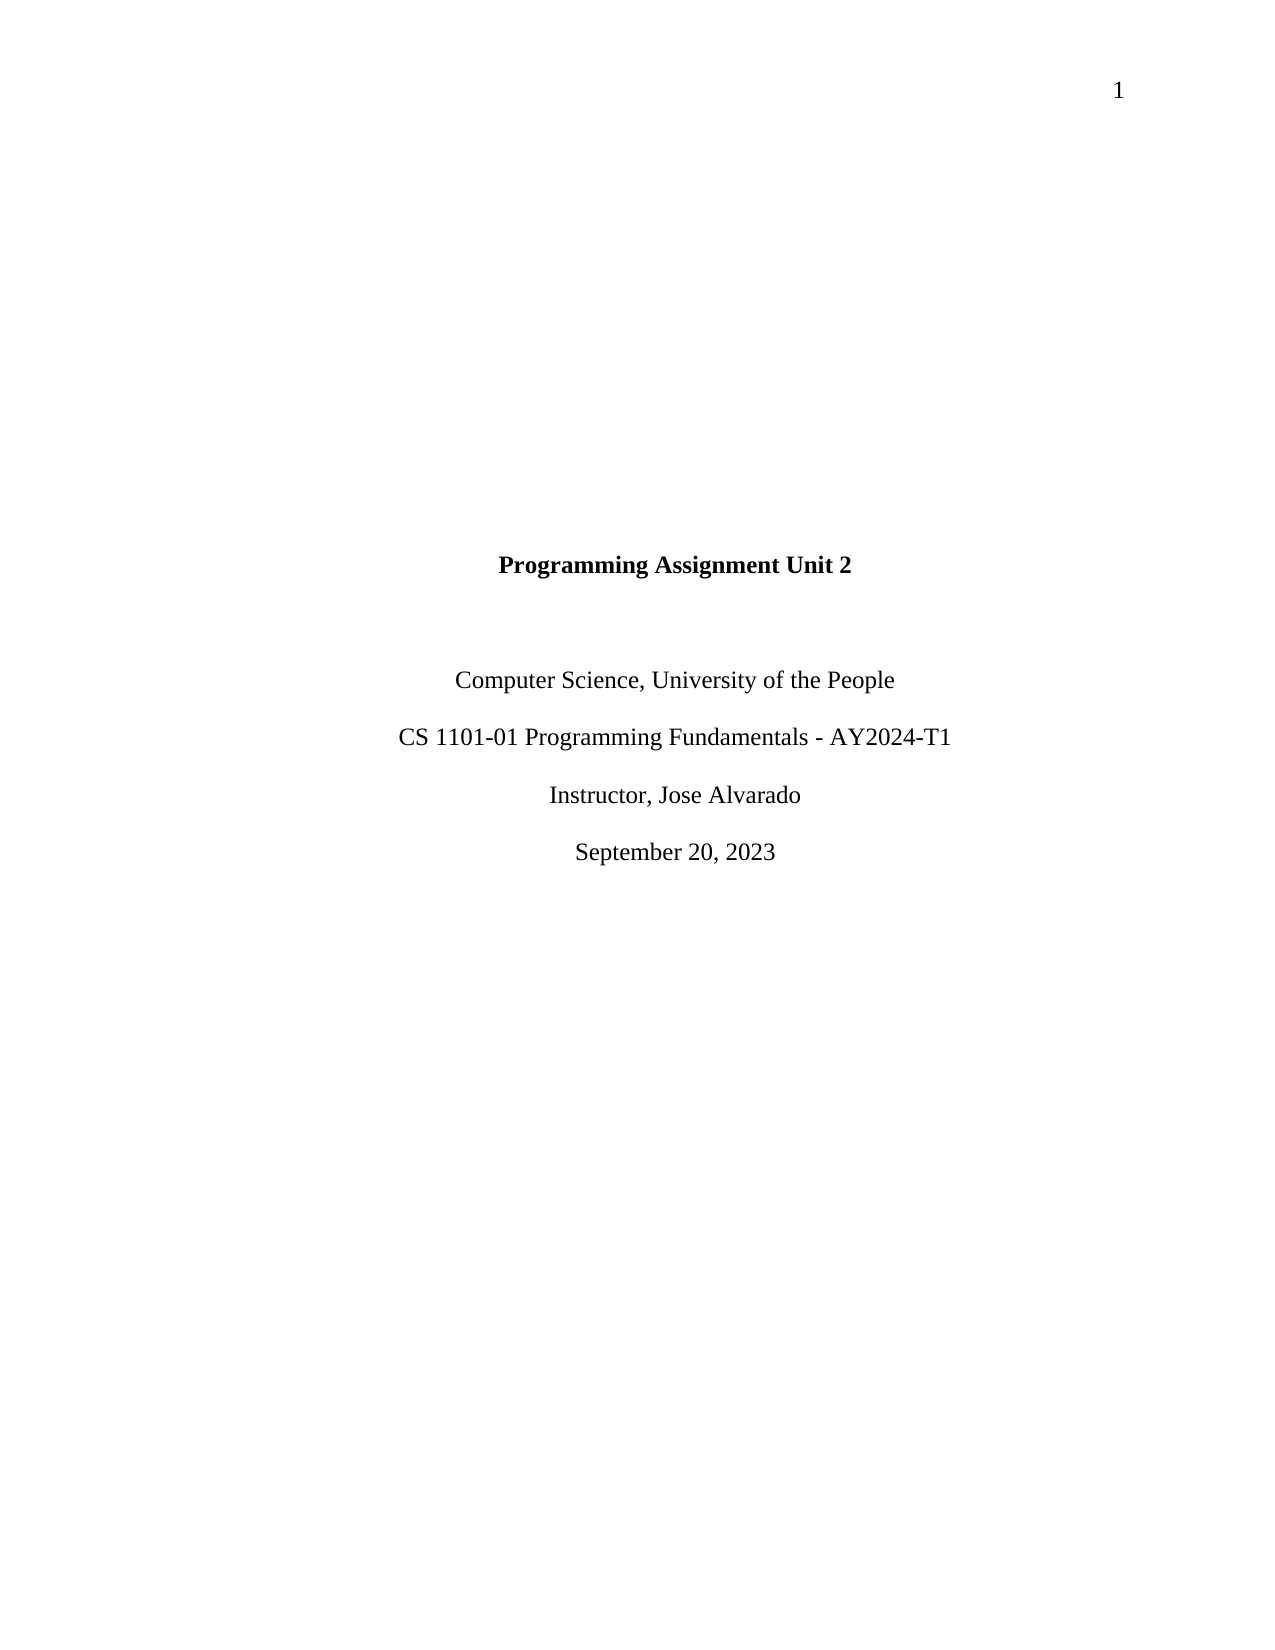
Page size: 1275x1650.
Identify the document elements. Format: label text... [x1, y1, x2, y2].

text Instructor, Jose Alvarado [150, 780, 1125, 809]
text CS 1101-01 Programming Fundamentals - AY2024-T1 [150, 722, 1125, 751]
text Computer Science, University of the People [150, 665, 1125, 694]
text September 20, 2023 [150, 837, 1125, 866]
subtitle Programming Assignment Unit 2 [150, 550, 1125, 579]
